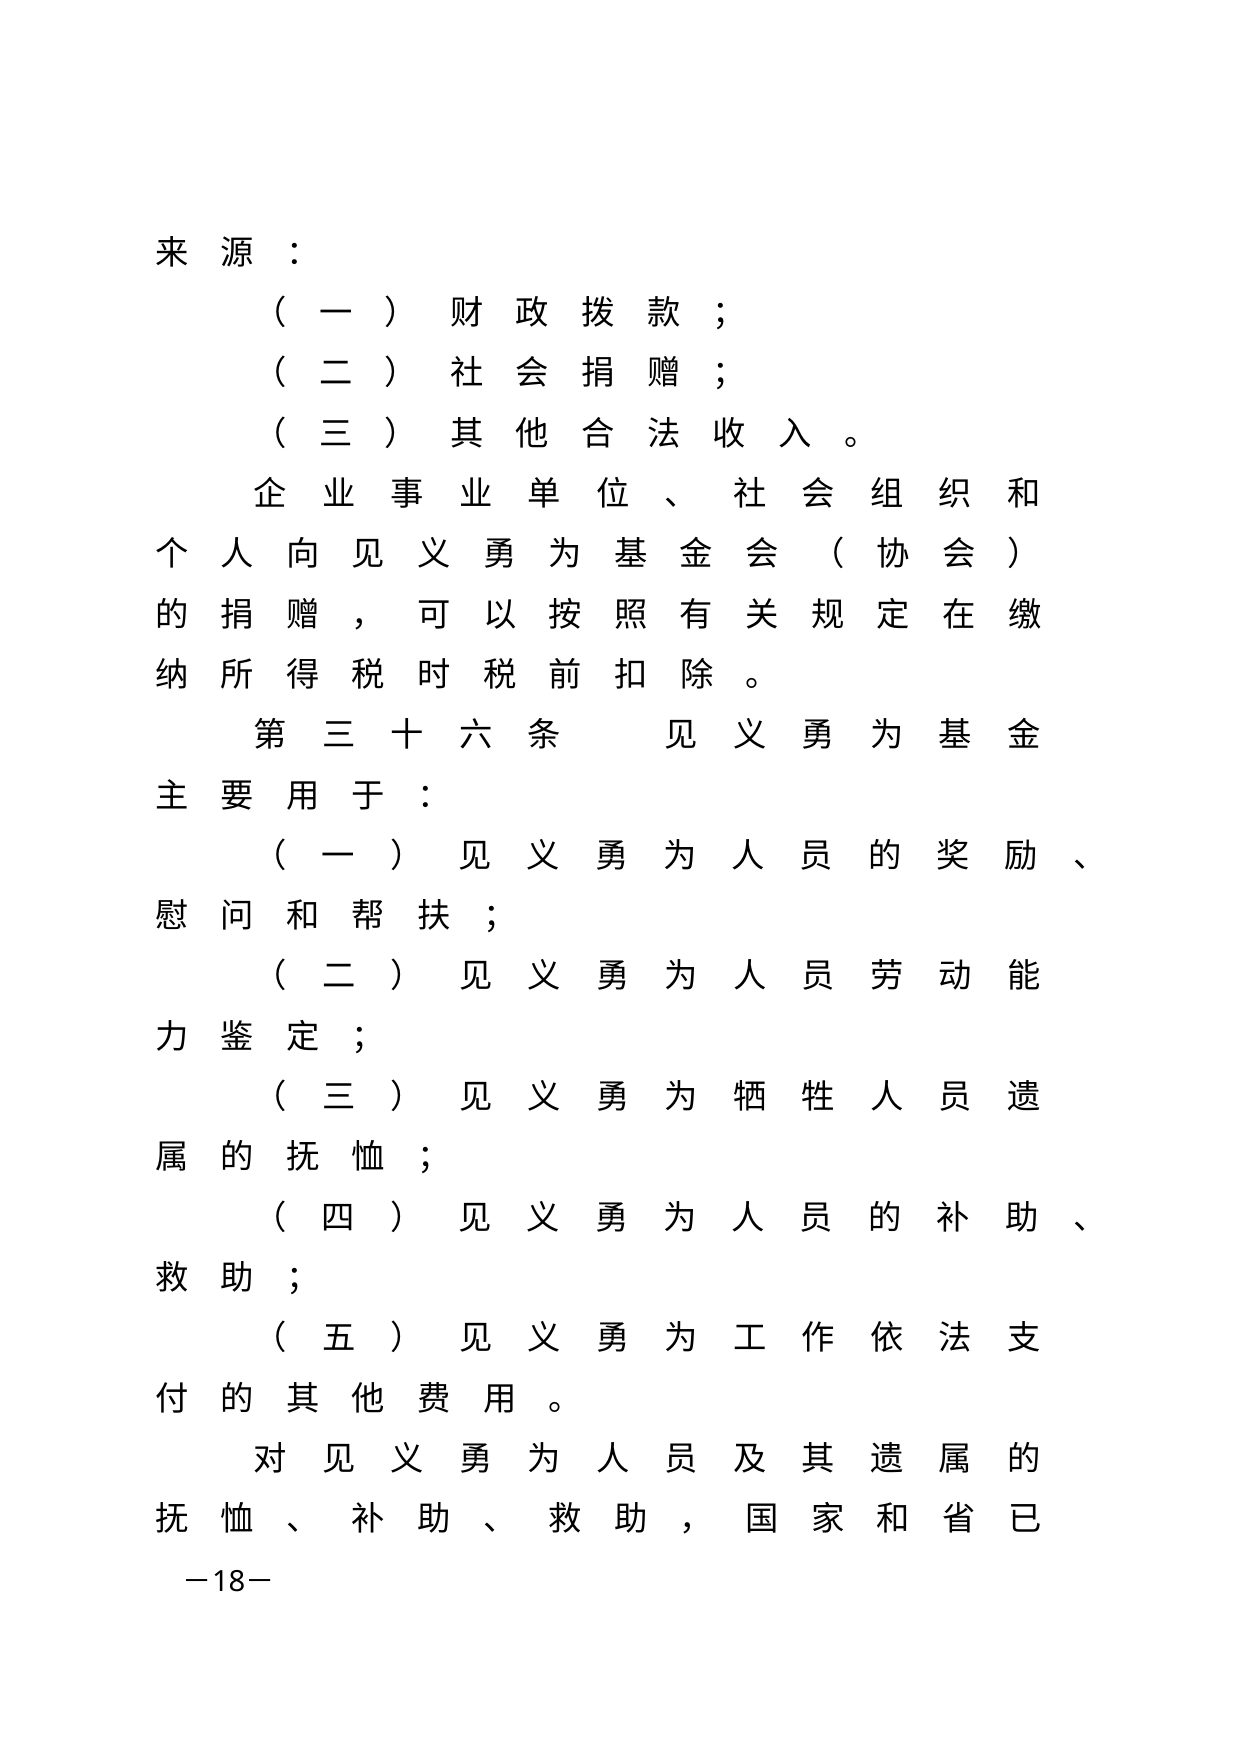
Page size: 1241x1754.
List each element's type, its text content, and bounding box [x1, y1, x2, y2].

text 对见义勇为人员及其遗属的抚恤、补助、救助，国家和省已有规定的，按照有关规定执行。 [155, 1426, 1073, 1546]
text 第三十五条 见义勇为基金来源： [155, 219, 1073, 280]
text （一）见义勇为人员的奖励、慰问和帮扶； [155, 823, 1073, 943]
text （五）见义勇为工作依法支付的其他费用。 [155, 1305, 1073, 1426]
text （三）其他合法收入。 [155, 400, 1073, 461]
text 企业事业单位、社会组织和个人向见义勇为基金会（协会）的捐赠，可以按照有关规定在缴纳所得税时税前扣除。 [155, 461, 1073, 702]
text 第三十六条 见义勇为基金主要用于： [155, 702, 1073, 823]
text （三）见义勇为牺牲人员遗属的抚恤； [155, 1064, 1073, 1184]
text （四）见义勇为人员的补助、救助； [155, 1184, 1073, 1305]
text （一）财政拨款； [155, 280, 1073, 340]
text （二）社会捐赠； [155, 340, 1073, 400]
text （二）见义勇为人员劳动能力鉴定； [155, 943, 1073, 1064]
